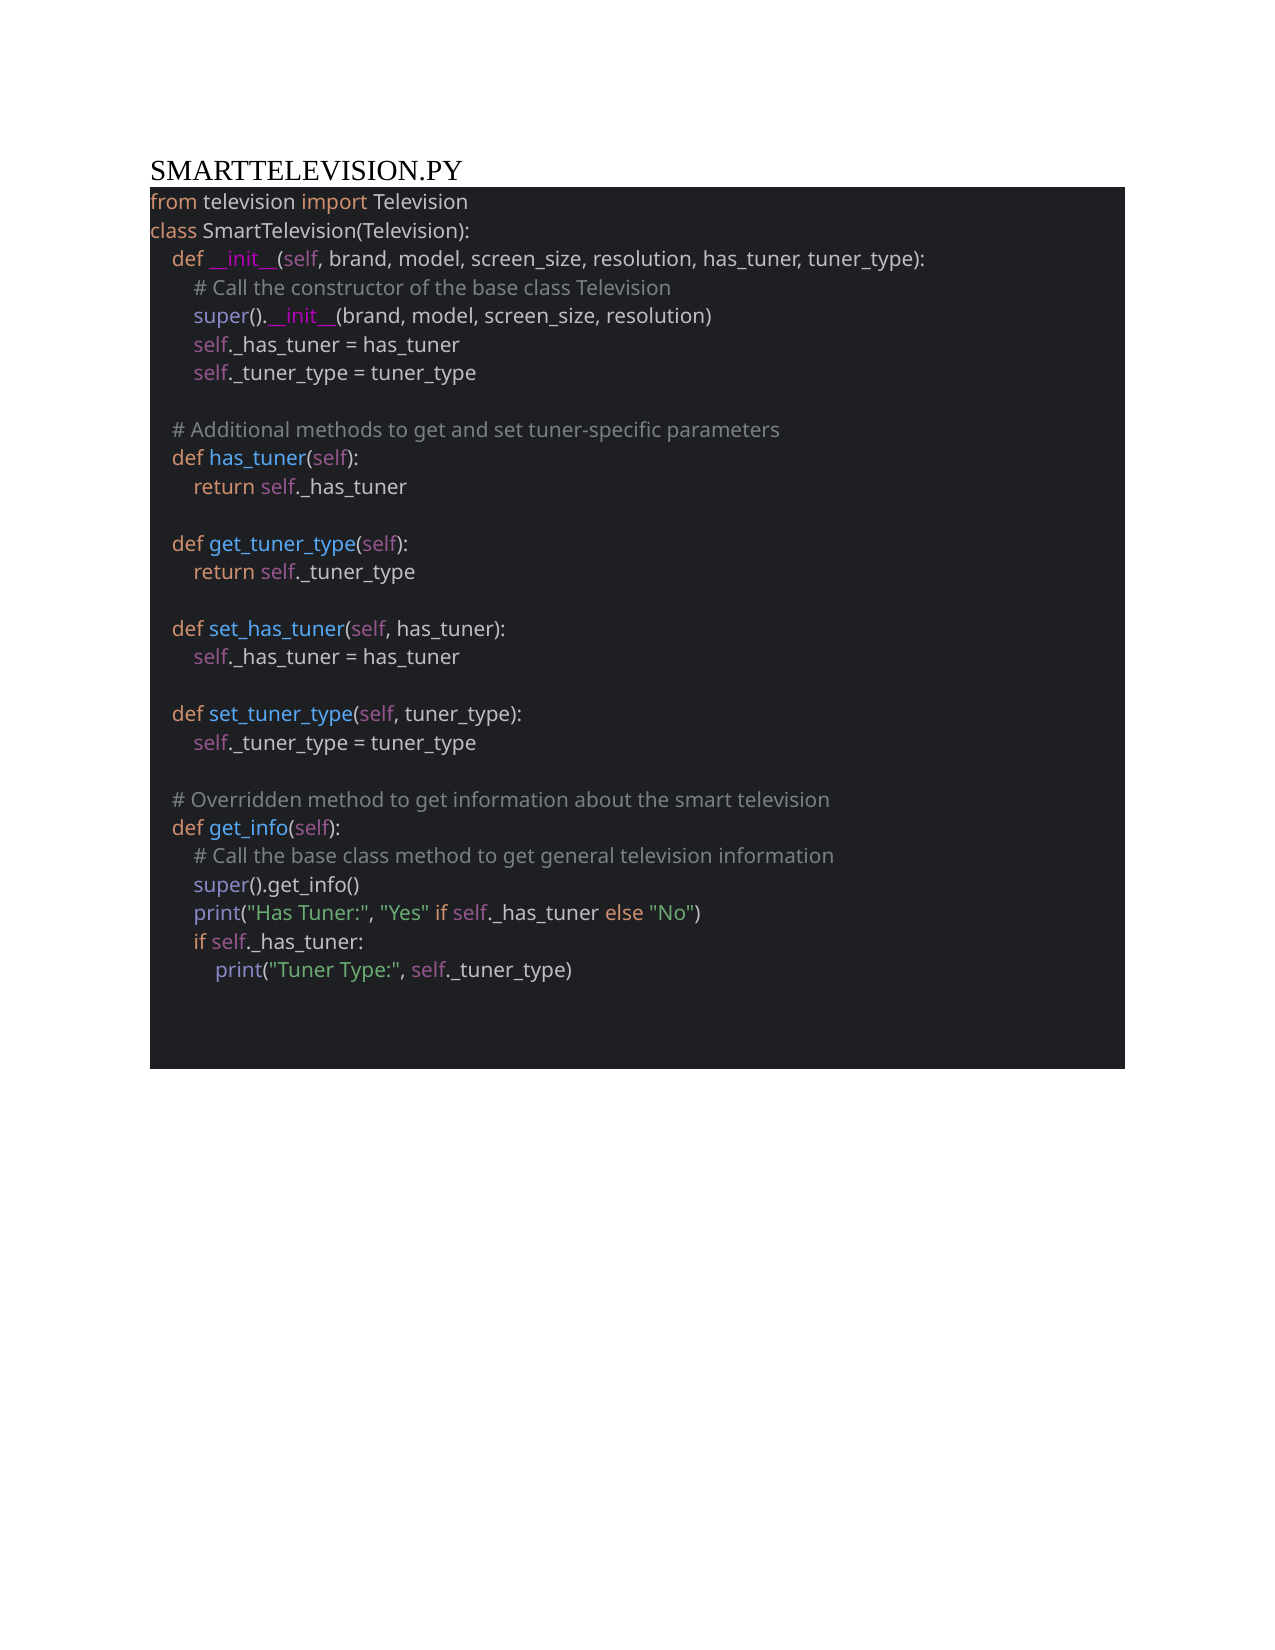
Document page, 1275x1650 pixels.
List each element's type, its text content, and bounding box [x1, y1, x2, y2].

text from television import Television class SmartTelevision(Television): def __init__(self, brand, model, screen_size, resolution, has_tuner, tuner_type): # Call the constructor of the base class Television super().__init__(brand, model, screen_size, resolution) self._has_tuner = has_tuner self._tuner_type = tuner_type # Additional methods to get and set tuner-specific parameters def has_tuner(self): return self._has_tuner def get_tuner_type(self): return self._tuner_type def set_has_tuner(self, has_tuner): self._has_tuner = has_tuner def set_tuner_type(self, tuner_type): self._tuner_type = tuner_type # Overridden method to get information about the smart television def get_info(self): # Call the base class method to get general television information super().get_info() print("Has Tuner:", "Yes" if self._has_tuner else "No") if self._has_tuner: print("Tuner Type:", self._tuner_type) [150, 187, 1125, 1040]
text smarttelevision.PY [150, 150, 1125, 187]
